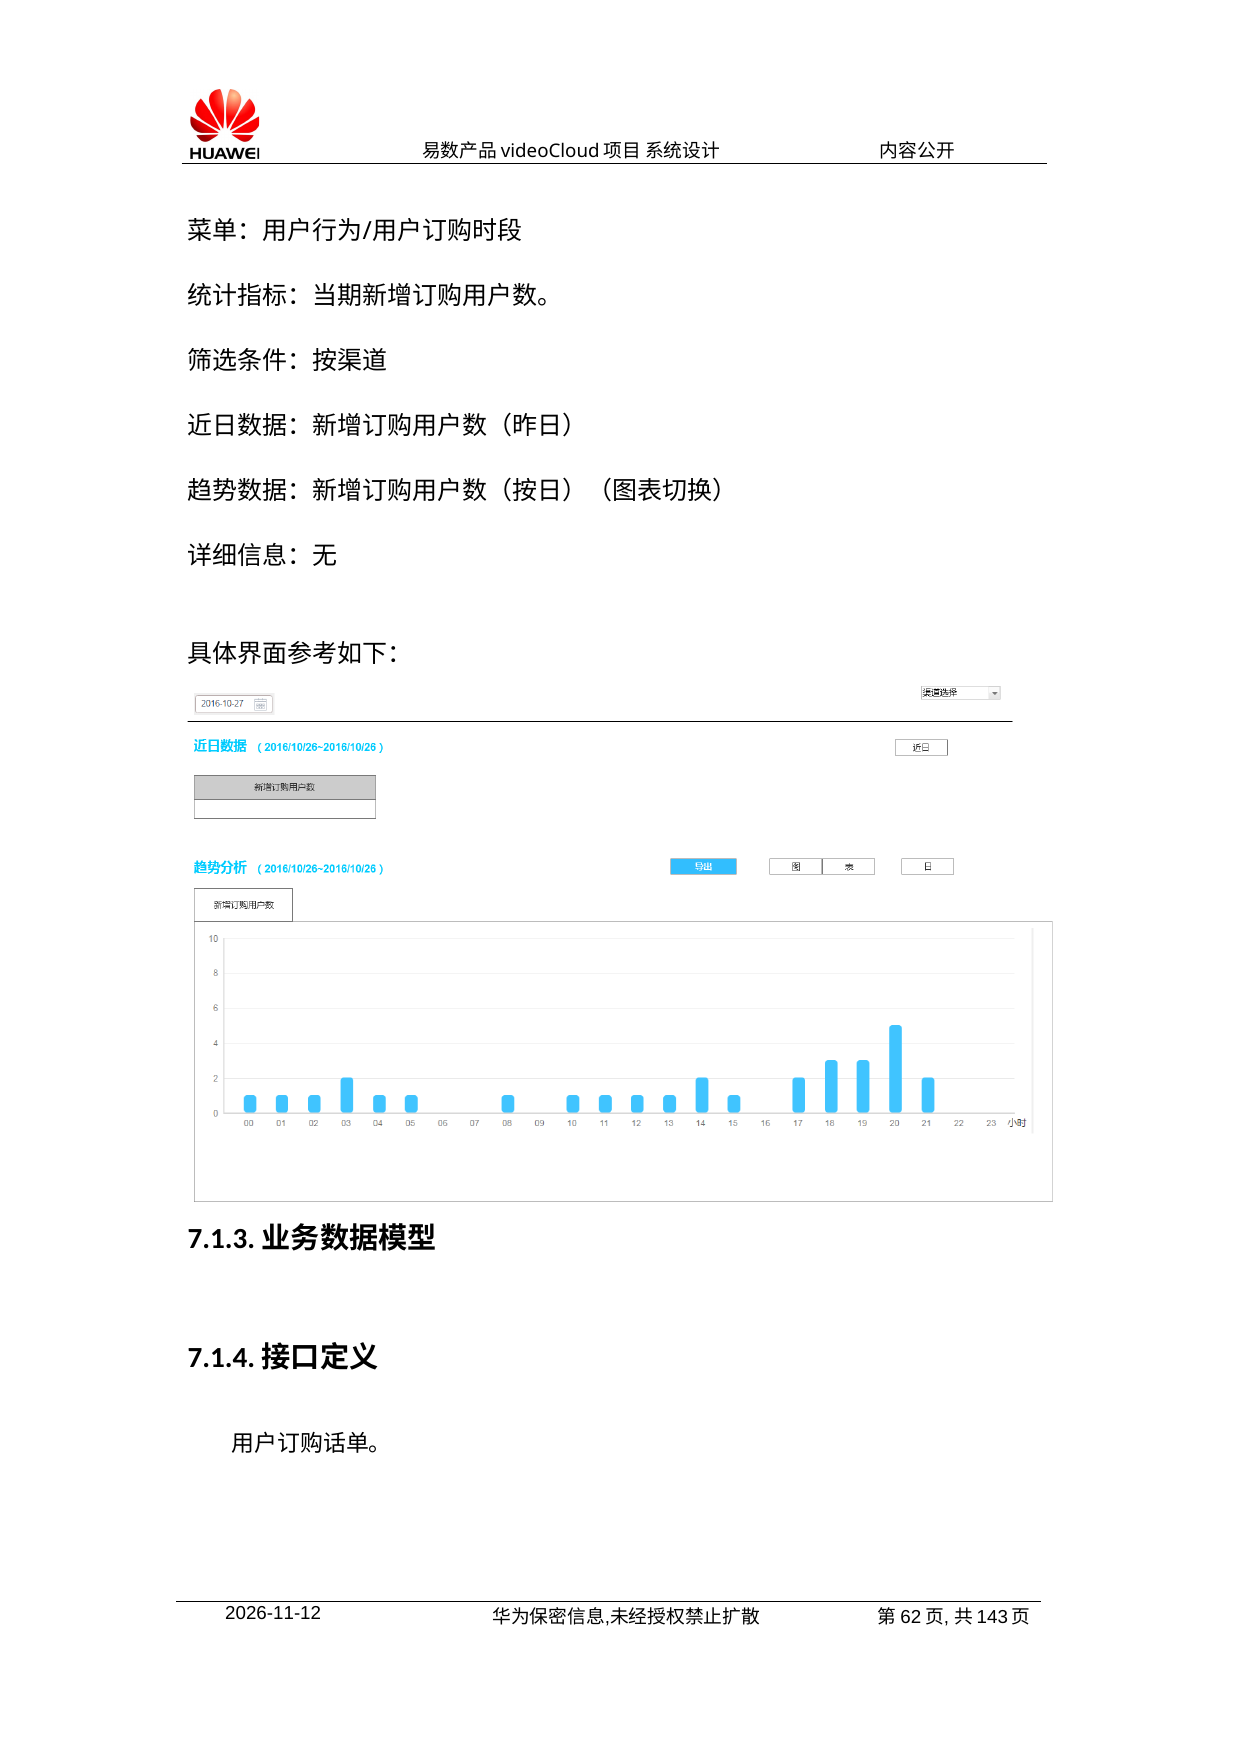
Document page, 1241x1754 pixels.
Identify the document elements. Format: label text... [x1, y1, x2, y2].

picture [187, 686, 1053, 1202]
text 业务数据模型 [187, 1204, 1053, 1269]
text 趋势数据：新增订购用户数（按日）（图表切换） [187, 456, 1053, 521]
text 接口定义 [187, 1322, 1053, 1387]
picture [190, 89, 260, 159]
text 统计指标：当期新增订购用户数。 [187, 261, 1053, 326]
text 筛选条件：按渠道 [187, 326, 1053, 391]
text 具体界面参考如下： [187, 619, 1053, 684]
text 详细信息：无 [187, 521, 1053, 586]
text 用户订购话单。 [187, 1408, 1053, 1473]
text 近日数据：新增订购用户数（昨日） [187, 391, 1053, 456]
text 菜单：用户行为/用户订购时段 [187, 196, 1053, 261]
